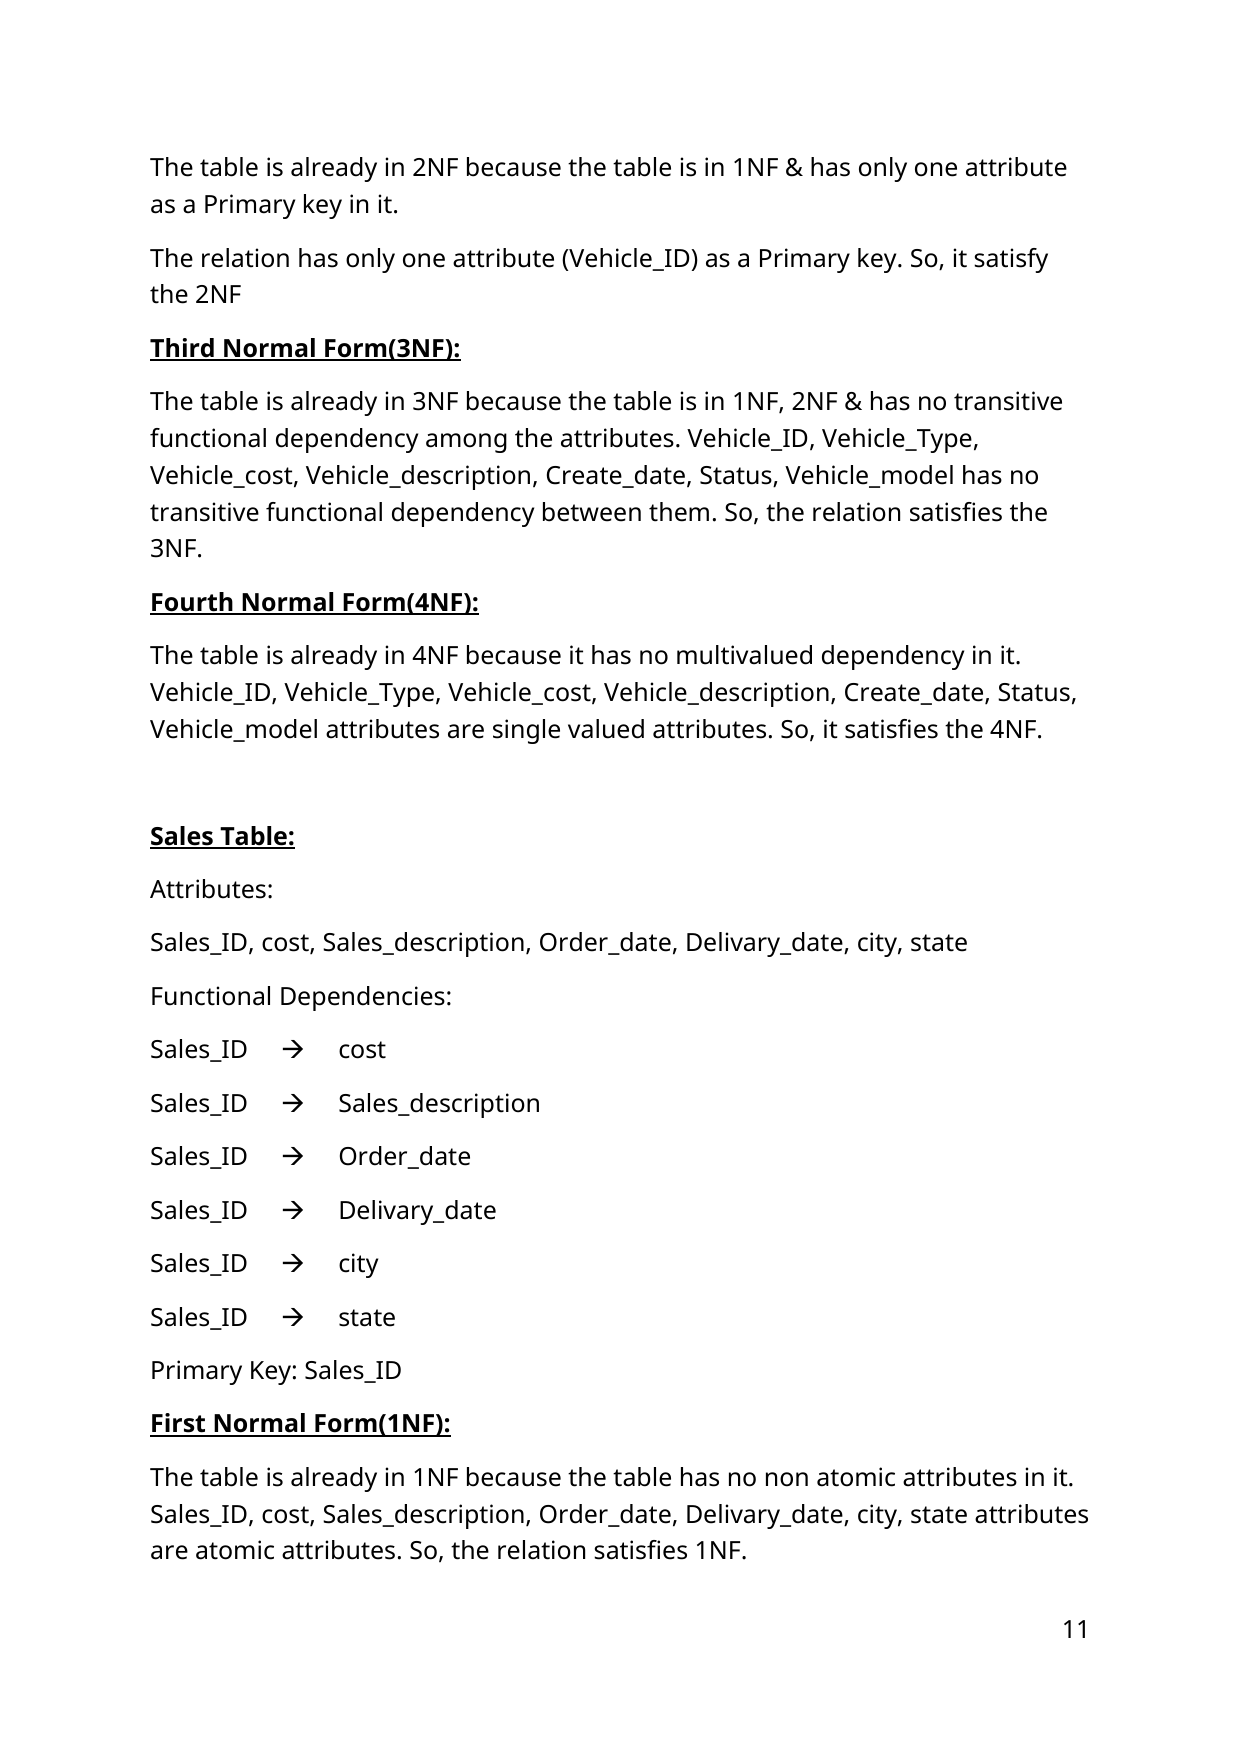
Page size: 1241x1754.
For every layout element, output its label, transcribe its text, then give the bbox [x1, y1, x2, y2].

text The table is already in 4NF because it has no multivalued dependency in it. Vehicle_ID, Vehicle_Type, Vehicle_cost, Vehicle_description, Create_date, Status, Vehicle_model attributes are single valued attributes. So, it satisfies the 4NF. [150, 638, 1090, 745]
text Sales_ID Order_date [150, 1139, 1090, 1173]
text The relation has only one attribute (Vehicle_ID) as a Primary key. So, it satisfy the 2NF [150, 240, 1090, 311]
text First Normal Form(1NF): [150, 1406, 1090, 1440]
text Sales_ID state [150, 1299, 1090, 1333]
text The table is already in 3NF because the table is in 1NF, 2NF & has no transitive functional dependency among the attributes. Vehicle_ID, Vehicle_Type, Vehicle_cost, Vehicle_description, Create_date, Status, Vehicle_model has no transitive functional dependency between them. So, the relation satisfies the 3NF. [150, 384, 1090, 565]
text Attributes: [150, 872, 1090, 906]
text Third Normal Form(3NF): [150, 330, 1090, 364]
text Primary Key: Sales_ID [150, 1353, 1090, 1387]
text Sales Table: [150, 818, 1090, 852]
text Sales_ID, cost, Sales_description, Order_date, Delivary_date, city, state [150, 925, 1090, 959]
text Sales_ID Sales_description [150, 1085, 1090, 1119]
text Sales_ID city [150, 1246, 1090, 1280]
text Fourth Normal Form(4NF): [150, 584, 1090, 618]
text Functional Dependencies: [150, 978, 1090, 1013]
text Sales_ID Delivary_date [150, 1192, 1090, 1226]
text Sales_ID cost [150, 1032, 1090, 1066]
text The table is already in 2NF because the table is in 1NF & has only one attribute as a Primary key in it. [150, 150, 1090, 221]
text The table is already in 1NF because the table has no non atomic attributes in it. Sales_ID, cost, Sales_description, Order_date, Delivary_date, city, state attributes are atomic attributes. So, the relation satisfies 1NF. [150, 1459, 1090, 1567]
